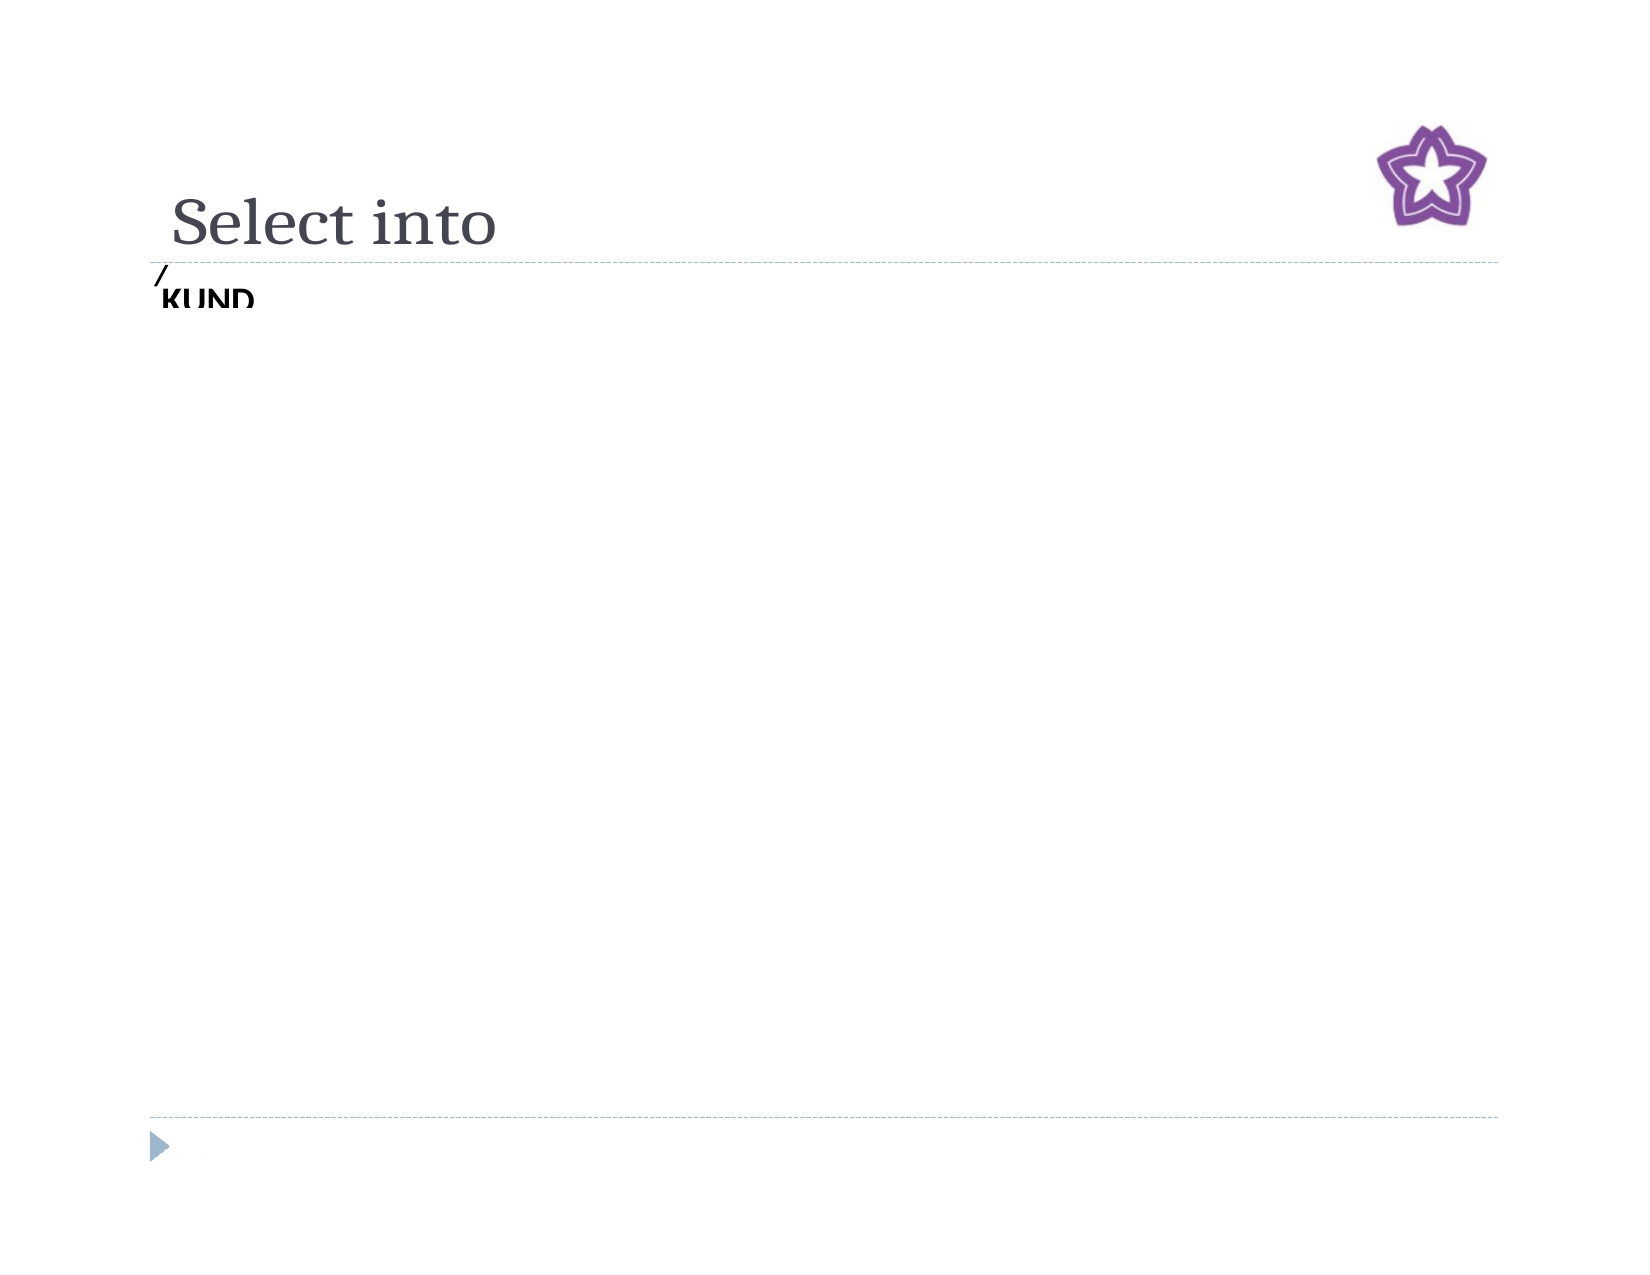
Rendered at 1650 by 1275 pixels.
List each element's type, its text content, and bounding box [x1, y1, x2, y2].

picture [1375, 125, 1489, 229]
picture [149, 1130, 170, 1162]
text / [152, 262, 1558, 296]
